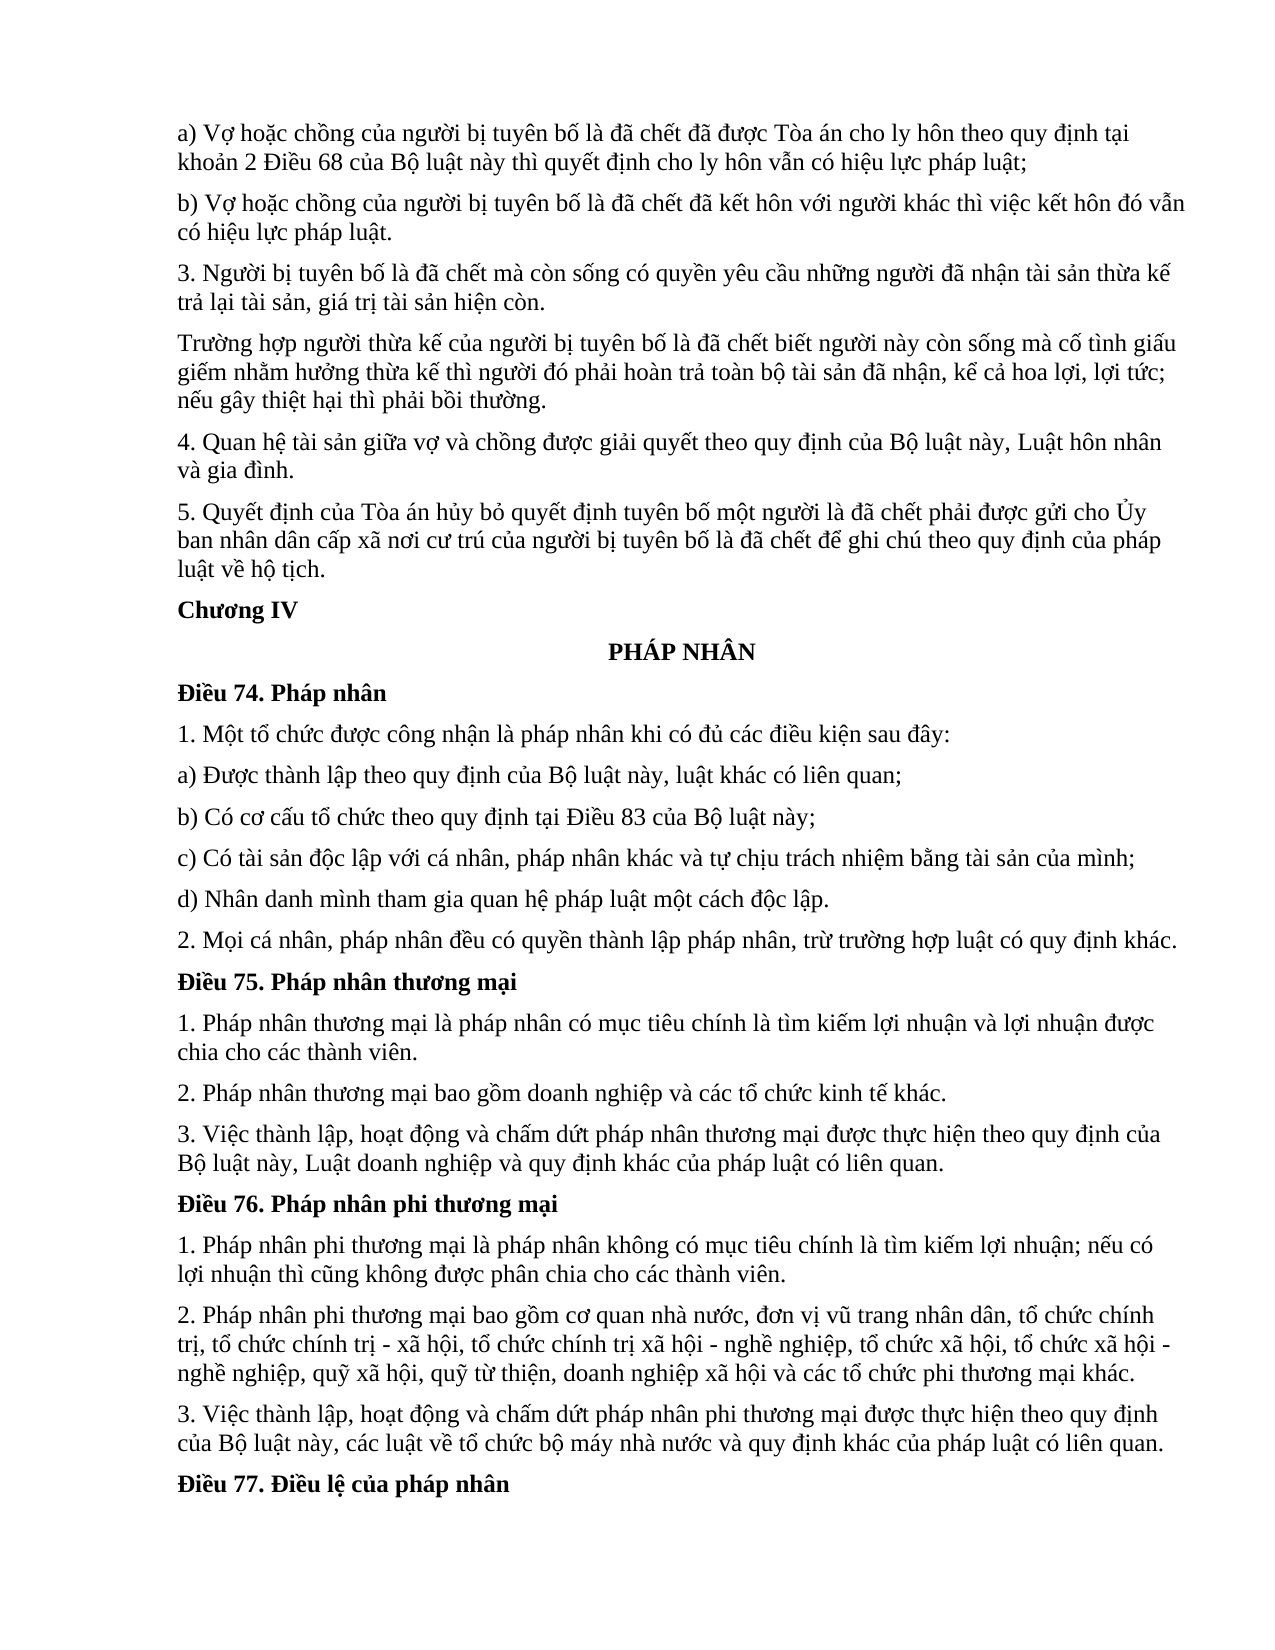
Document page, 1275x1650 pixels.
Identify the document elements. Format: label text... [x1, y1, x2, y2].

text Chương IV [177, 596, 1186, 624]
text b) Vợ hoặc chồng của người bị tuyên bố là đã chết đã kết hôn với người khác thì việc kết hôn đó vẫn có hiệu lực pháp luật. [177, 188, 1186, 246]
text 1. Một tổ chức được công nhận là pháp nhân khi có đủ các điều kiện sau đây: [177, 719, 1186, 748]
text 4. Quan hệ tài sản giữa vợ và chồng được giải quyết theo quy định của Bộ luật này, Luật hôn nhân và gia đình. [177, 427, 1186, 484]
text 2. Pháp nhân thương mại bao gồm doanh nghiệp và các tổ chức kinh tế khác. [177, 1078, 1186, 1107]
text b) Có cơ cấu tổ chức theo quy định tại Điều 83 của Bộ luật này; [177, 802, 1186, 831]
text PHÁP NHÂN [177, 637, 1186, 666]
text 3. Việc thành lập, hoạt động và chấm dứt pháp nhân phi thương mại được thực hiện theo quy định của Bộ luật này, các luật về tổ chức bộ máy nhà nước và quy định khác của pháp luật có liên quan. [177, 1399, 1186, 1457]
text 2. Pháp nhân phi thương mại bao gồm cơ quan nhà nước, đơn vị vũ trang nhân dân, tổ chức chính trị, tổ chức chính trị - xã hội, tổ chức chính trị xã hội - nghề nghiệp, tổ chức xã hội, tổ chức xã hội - nghề nghiệp, quỹ xã hội, quỹ từ thiện, doanh nghiệp xã hội và các tổ chức phi thương mại khác. [177, 1301, 1186, 1387]
text d) Nhân danh mình tham gia quan hệ pháp luật một cách độc lập. [177, 884, 1186, 913]
text Điều 74. Pháp nhân [177, 678, 1186, 707]
text 2. Mọi cá nhân, pháp nhân đều có quyền thành lập pháp nhân, trừ trường hợp luật có quy định khác. [177, 926, 1186, 954]
text Điều 76. Pháp nhân phi thương mại [177, 1189, 1186, 1218]
text a) Vợ hoặc chồng của người bị tuyên bố là đã chết đã được Tòa án cho ly hôn theo quy định tại khoản 2 Điều 68 của Bộ luật này thì quyết định cho ly hôn vẫn có hiệu lực pháp luật; [177, 118, 1186, 176]
text 1. Pháp nhân phi thương mại là pháp nhân không có mục tiêu chính là tìm kiếm lợi nhuận; nếu có lợi nhuận thì cũng không được phân chia cho các thành viên. [177, 1231, 1186, 1288]
text Điều 75. Pháp nhân thương mại [177, 967, 1186, 996]
text 1. Pháp nhân thương mại là pháp nhân có mục tiêu chính là tìm kiếm lợi nhuận và lợi nhuận được chia cho các thành viên. [177, 1008, 1186, 1066]
text Trường hợp người thừa kế của người bị tuyên bố là đã chết biết người này còn sống mà cố tình giấu giếm nhằm hưởng thừa kế thì người đó phải hoàn trả toàn bộ tài sản đã nhận, kể cả hoa lợi, lợi tức; nếu gây thiệt hại thì phải bồi thường. [177, 328, 1186, 414]
text Điều 77. Điều lệ của pháp nhân [177, 1469, 1186, 1498]
text 3. Người bị tuyên bố là đã chết mà còn sống có quyền yêu cầu những người đã nhận tài sản thừa kế trả lại tài sản, giá trị tài sản hiện còn. [177, 258, 1186, 316]
text 5. Quyết định của Tòa án hủy bỏ quyết định tuyên bố một người là đã chết phải được gửi cho Ủy ban nhân dân cấp xã nơi cư trú của người bị tuyên bố là đã chết để ghi chú theo quy định của pháp luật về hộ tịch. [177, 497, 1186, 583]
text c) Có tài sản độc lập với cá nhân, pháp nhân khác và tự chịu trách nhiệm bằng tài sản của mình; [177, 843, 1186, 872]
text a) Được thành lập theo quy định của Bộ luật này, luật khác có liên quan; [177, 761, 1186, 789]
text 3. Việc thành lập, hoạt động và chấm dứt pháp nhân thương mại được thực hiện theo quy định của Bộ luật này, Luật doanh nghiệp và quy định khác của pháp luật có liên quan. [177, 1119, 1186, 1177]
